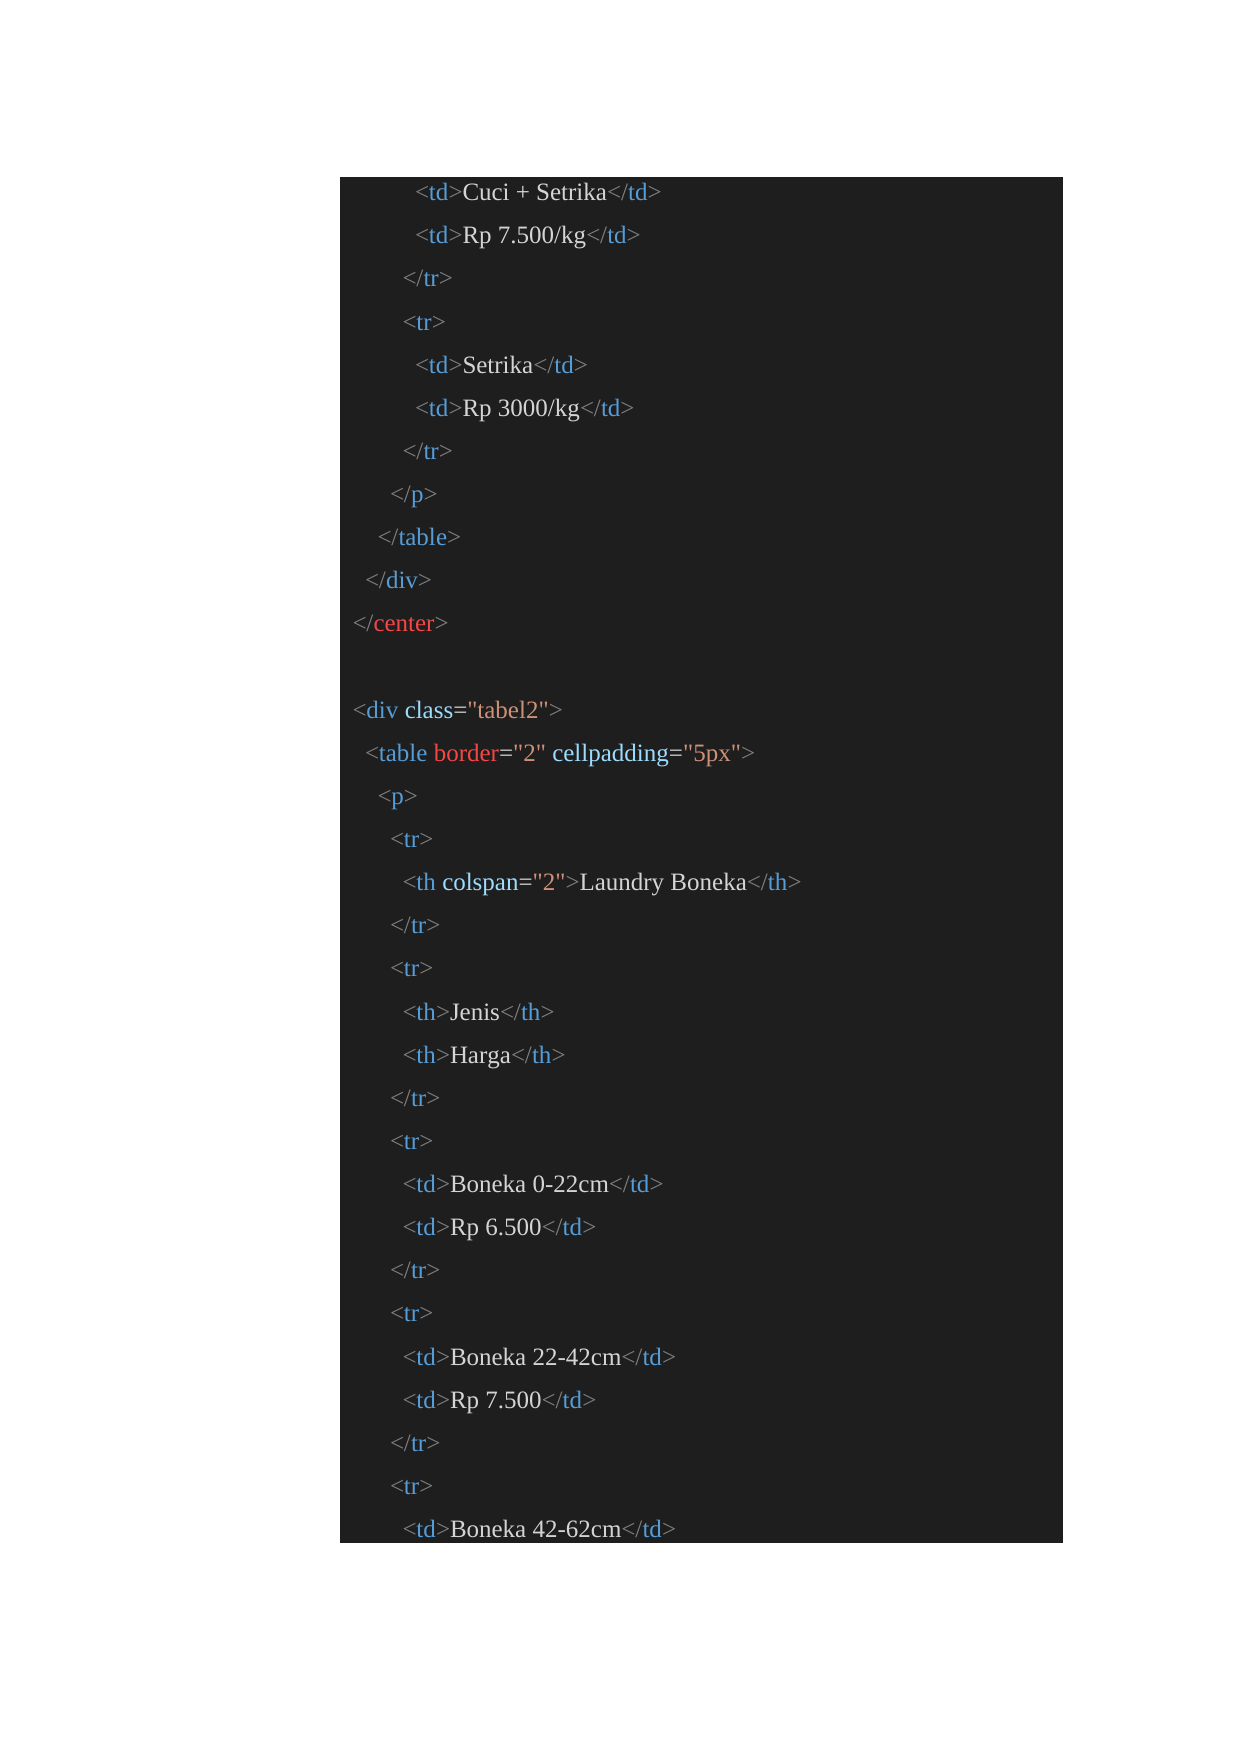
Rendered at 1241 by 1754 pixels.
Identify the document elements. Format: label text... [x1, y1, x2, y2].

text </table> [340, 522, 1063, 551]
text <tr> [340, 953, 1063, 982]
text </div> [340, 565, 1063, 594]
text <tr> [340, 1126, 1063, 1155]
text <td>Rp 6.500</td> [340, 1212, 1063, 1241]
text <th colspan="2">Laundry Boneka</th> [340, 867, 1063, 896]
text <p> [340, 781, 1063, 810]
text </tr> [340, 263, 1063, 292]
text <td>Boneka 42-62cm</td> [340, 1514, 1063, 1543]
text <tr> [340, 824, 1063, 853]
text <th>Jenis</th> [340, 997, 1063, 1025]
text <th>Harga</th> [340, 1040, 1063, 1068]
text <table border="2" cellpadding="5px"> [340, 738, 1063, 767]
text <td>Rp 7.500</td> [340, 1385, 1063, 1413]
text </tr> [340, 1083, 1063, 1112]
text <tr> [340, 307, 1063, 335]
text </tr> [340, 1428, 1063, 1457]
text </tr> [340, 910, 1063, 939]
text </center> [340, 608, 1063, 637]
text </tr> [340, 1255, 1063, 1284]
text <td>Cuci + Setrika</td> [340, 177, 1063, 206]
text </tr> [340, 436, 1063, 465]
text <td>Rp 3000/kg</td> [340, 393, 1063, 422]
text <td>Boneka 22-42cm</td> [340, 1342, 1063, 1370]
text <tr> [340, 1471, 1063, 1500]
text <td>Boneka 0-22cm</td> [340, 1169, 1063, 1198]
text </p> [340, 479, 1063, 508]
text <td>Rp 7.500/kg</td> [340, 220, 1063, 249]
text <tr> [340, 1298, 1063, 1327]
text <div class="tabel2"> [340, 695, 1063, 723]
text <td>Setrika</td> [340, 350, 1063, 378]
